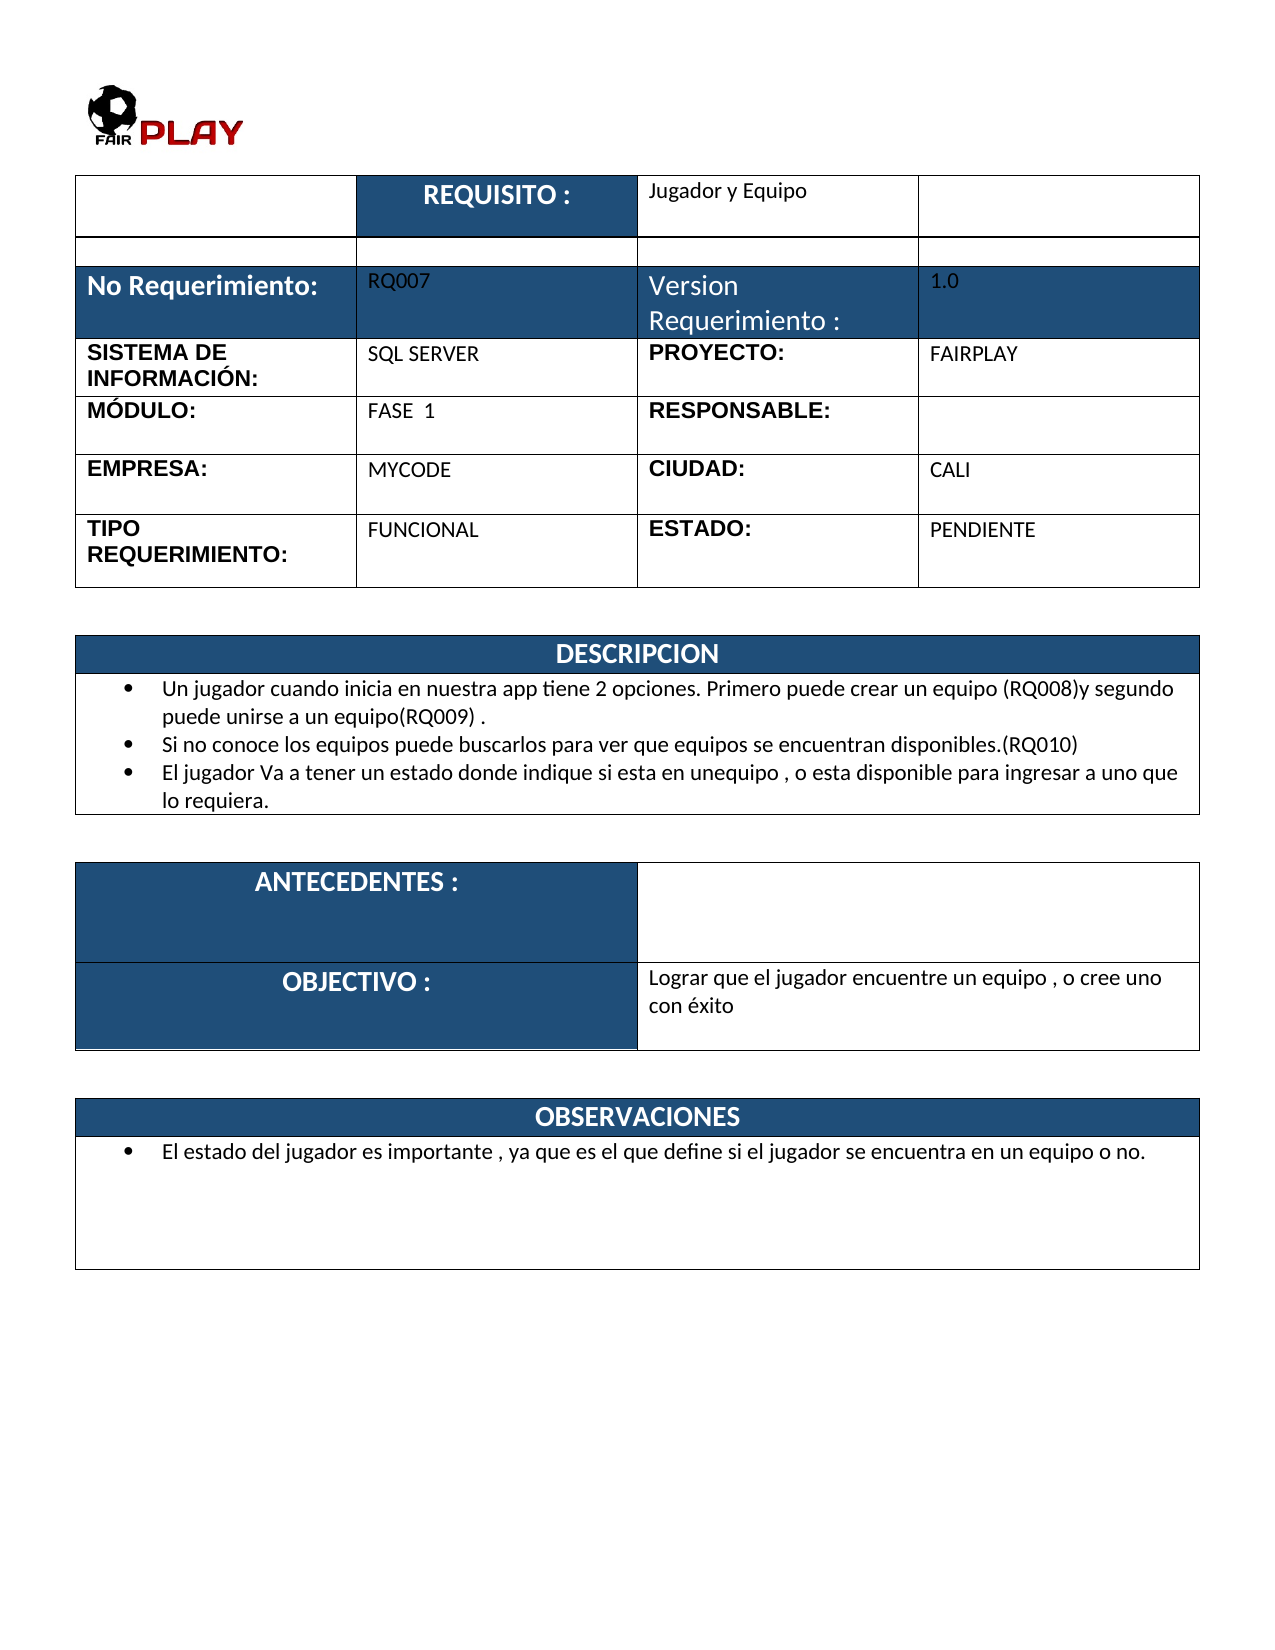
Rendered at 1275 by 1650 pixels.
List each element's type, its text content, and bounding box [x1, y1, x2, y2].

table_cell SQL SERVER [357, 339, 637, 396]
table_header REQUISITO : [357, 176, 637, 236]
table_header OBSERVACIONES [76, 1099, 1199, 1136]
table_cell No Requerimiento: [76, 267, 356, 338]
table_cell [919, 238, 1199, 266]
table_cell MYCODE [357, 455, 637, 514]
table_cell CIUDAD: [638, 455, 918, 514]
table_header [76, 176, 356, 236]
table_cell TIPO REQUERIMIENTO: [76, 515, 356, 587]
table_cell El estado del jugador es importante , ya que es el que define si el jugador se encuentra en un equipo o no. [76, 1137, 1199, 1268]
table_cell PENDIENTE [919, 515, 1199, 587]
table_header [638, 863, 1199, 962]
table_cell FASE 1 [357, 397, 637, 454]
table_cell [919, 397, 1199, 454]
table_cell MÓDULO: [76, 397, 356, 454]
table_cell OBJECTIVO : [76, 963, 637, 1049]
table_header Jugador y Equipo [638, 176, 918, 236]
table_cell Un jugador cuando inicia en nuestra app tiene 2 opciones. Primero puede crear un equipo (RQ008)y segundo puede unirse a un equipo(RQ009) . Si no conoce los equipos puede buscarlos para ver que equipos se encuentran disponibles.(RQ010) El jugador Va a tener un estado donde indique si esta en unequipo , o esta disponible para ingresar a uno que lo requiera. [76, 674, 1199, 814]
table_cell RQ007 [357, 267, 637, 338]
table_cell [76, 238, 356, 266]
table_cell FAIRPLAY [919, 339, 1199, 396]
table_cell Lograr que el jugador encuentre un equipo , o cree uno con éxito [638, 963, 1199, 1049]
table_cell PROYECTO: [638, 339, 918, 396]
picture [75, 75, 246, 156]
table_cell EMPRESA: [76, 455, 356, 514]
table_cell CALI [919, 455, 1199, 514]
table_header DESCRIPCION [76, 636, 1199, 673]
table_cell 1.0 [919, 267, 1199, 338]
table_header [919, 176, 1199, 236]
table_cell ESTADO: [638, 515, 918, 587]
table_header ANTECEDENTES : [76, 863, 637, 962]
table_cell [638, 238, 918, 266]
table_cell SISTEMA DE INFORMACIÓN: [76, 339, 356, 396]
table_cell [357, 238, 637, 266]
table_cell Version Requerimiento : [638, 267, 918, 338]
table_cell RESPONSABLE: [638, 397, 918, 454]
table_cell FUNCIONAL [357, 515, 637, 587]
